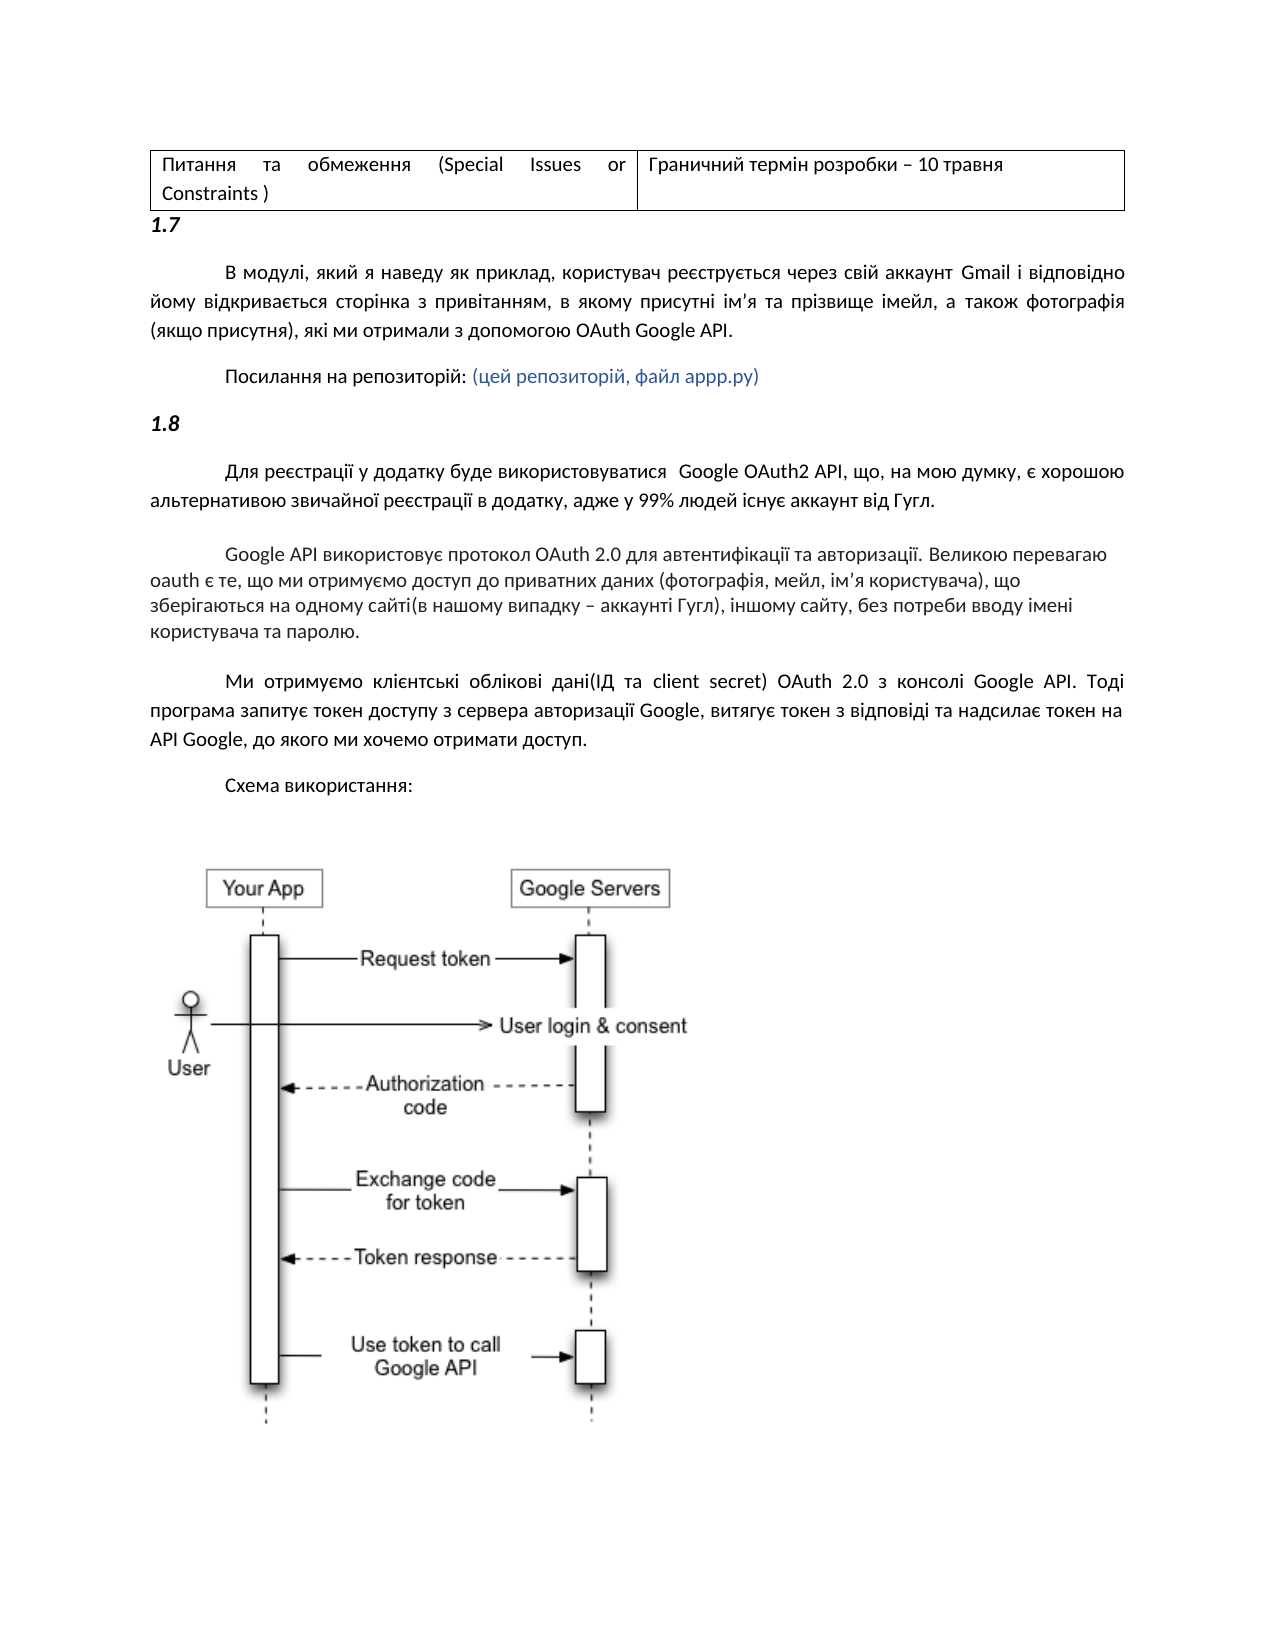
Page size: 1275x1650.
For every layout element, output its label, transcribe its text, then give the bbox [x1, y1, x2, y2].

text 1.8 [150, 409, 1125, 437]
text Посилання на репозиторій: (цей репозиторій, файл appp.py) [150, 363, 1125, 389]
table_cell Питання та обмеження (Special Issues or Constraints ) [151, 151, 637, 209]
text Ми отримуємо клієнтські облікові дані(ІД та client secret) OAuth 2.0 з консолі Google API. Тоді програма запитує токен доступу з сервера авторизації Google, витягує токен з відповіді та надсилає токен на API Google, до якого ми хочемо отримати доступ. [150, 668, 1125, 752]
text Схема використання: [150, 772, 1125, 798]
text 1.7 [150, 211, 1125, 238]
text Google API використовує протокол OAuth 2.0 для автентифікації та авторизації. Великою перевагаю oauth є те, що ми отримуємо доступ до приватних даних (фотографія, мейл, ім’я користувача), що зберігаються на одному сайті(в нашому випадку – аккаунті Гугл), іншому сайту, без потреби вводу імені користувача та паролю. [150, 542, 1125, 643]
table_cell Граничний термін розробки – 10 травня [638, 151, 1124, 209]
text В модулі, який я наведу як приклад, користувач реєструється через свій аккаунт Gmail і відповідно йому відкривається сторінка з привітанням, в якому присутні ім’я та прізвище імейл, а також фотографія (якщо присутня), які ми отримали з допомогою OAuth Google API. [150, 259, 1125, 343]
picture [150, 852, 719, 1441]
text Для реєстрації у додатку буде використовуватися Google OAuth2 API, що, на мою думку, є хорошою альтернативою звичайної реєстрації в додатку, адже у 99% людей існує аккаунт від Гугл. [150, 458, 1125, 513]
